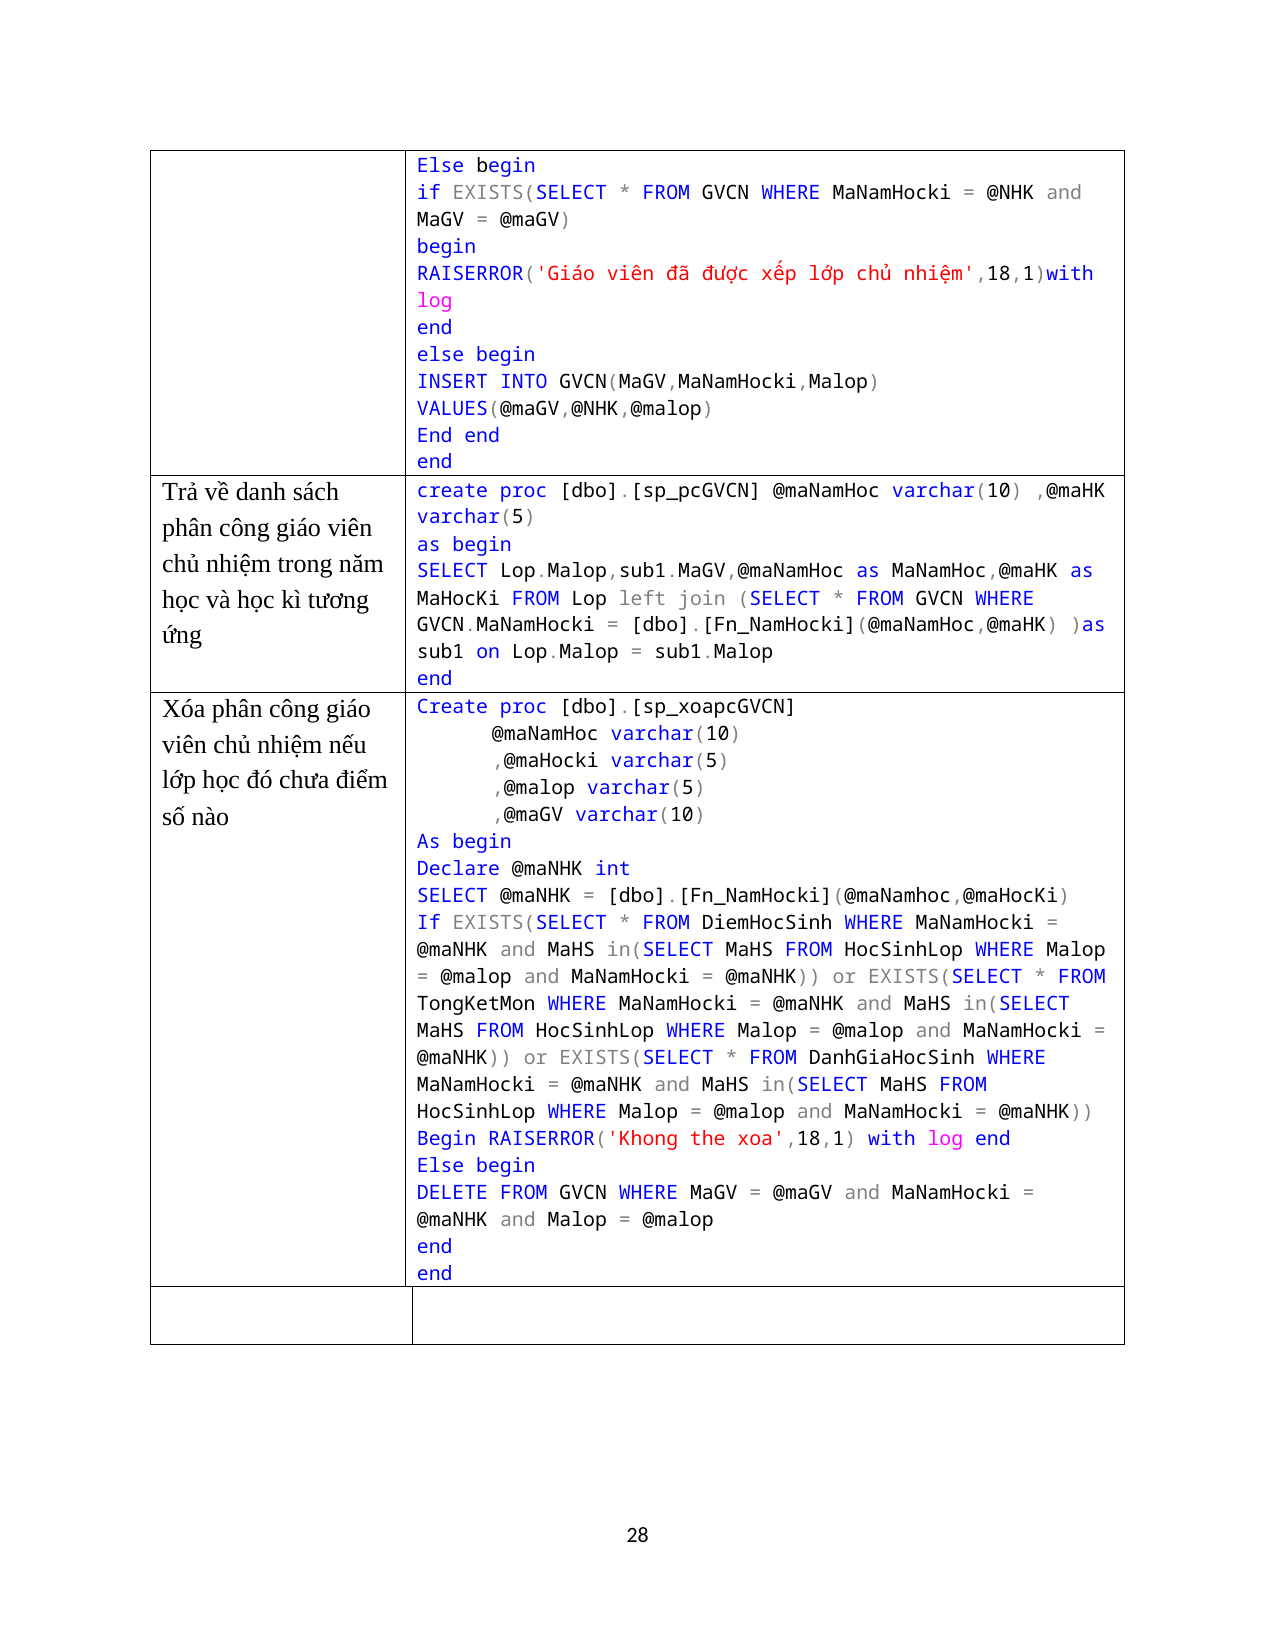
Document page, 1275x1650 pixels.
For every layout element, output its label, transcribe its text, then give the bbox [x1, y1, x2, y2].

table_cell create proc [dbo].[sp_pcGVCN] @maNamHoc varchar(10) ,@maHK varchar(5) as begin SELECT Lop.Malop,sub1.MaGV,@maNamHoc as MaNamHoc,@maHK as MaHocKi FROM Lop left join (SELECT * FROM GVCN WHERE GVCN.MaNamHocki = [dbo].[Fn_NamHocki](@maNamHoc,@maHK) )as sub1 on Lop.Malop = sub1.Malop end [406, 476, 1124, 692]
table_cell Xóa phân công giáo viên chủ nhiệm nếu lớp học đó chưa điểm số nào [151, 693, 405, 1286]
table_cell [151, 1287, 412, 1344]
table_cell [406, 151, 1124, 475]
table_cell Trả về danh sách phân công giáo viên chủ nhiệm trong năm học và học kì tương ứng [151, 476, 405, 692]
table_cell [151, 151, 405, 475]
table_cell [413, 1287, 1124, 1344]
table_cell Create proc [dbo].[sp_xoapcGVCN] @maNamHoc varchar(10) ,@maHocki varchar(5) ,@malop varchar(5) ,@maGV varchar(10) As begin Declare @maNHK int SELECT @maNHK = [dbo].[Fn_NamHocki](@maNamhoc,@maHocKi) If EXISTS(SELECT * FROM DiemHocSinh WHERE MaNamHocki = @maNHK and MaHS in(SELECT MaHS FROM HocSinhLop WHERE Malop = @malop and MaNamHocki = @maNHK)) or EXISTS(SELECT * FROM TongKetMon WHERE MaNamHocki = @maNHK and MaHS in(SELECT MaHS FROM HocSinhLop WHERE Malop = @malop and MaNamHocki = @maNHK)) or EXISTS(SELECT * FROM DanhGiaHocSinh WHERE MaNamHocki = @maNHK and MaHS in(SELECT MaHS FROM HocSinhLop WHERE Malop = @malop and MaNamHocki = @maNHK)) Begin RAISERROR('Khong the xoa',18,1) with log end Else begin DELETE FROM GVCN WHERE MaGV = @maGV and MaNamHocki = @maNHK and Malop = @malop end end [406, 693, 1124, 1286]
